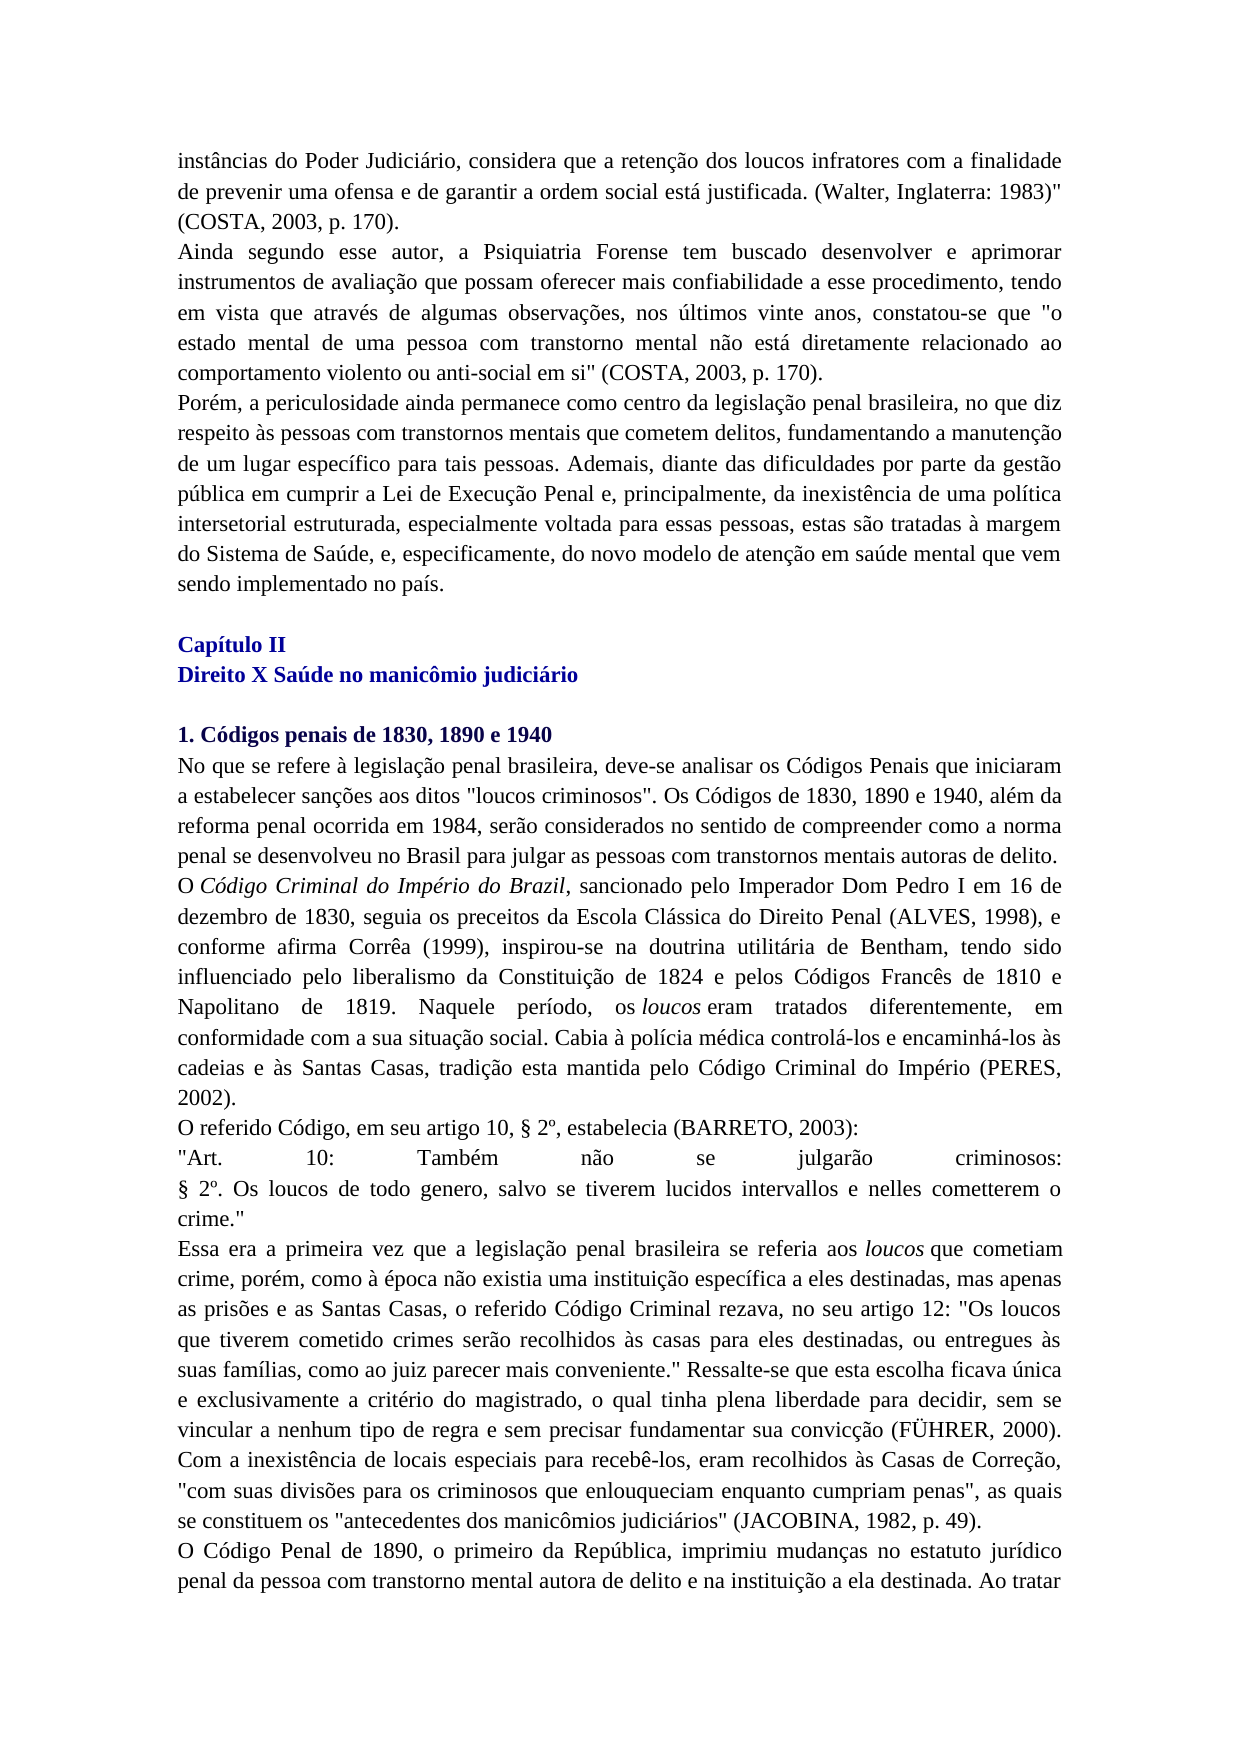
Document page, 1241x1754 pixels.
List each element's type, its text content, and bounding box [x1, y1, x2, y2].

text O Código Criminal do Império do Brazil, sancionado pelo Imperador Dom Pedro I em 16 de dezembro de 1830, seguia os preceitos da Escola Clássica do Direito Penal (ALVES, 1998), e conforme afirma Corrêa (1999), inspirou-se na doutrina utilitária de Bentham, tendo sido influenciado pelo liberalismo da Constituição de 1824 e pelos Códigos Francês de 1810 e Napolitano de 1819. Naquele período, os loucos eram tratados diferentemente, em conformidade com a sua situação social. Cabia à polícia médica controlá-los e encaminhá-los às cadeias e às Santas Casas, tradição esta mantida pelo Código Criminal do Império (PERES, 2002). [177, 873, 1063, 1110]
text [177, 148, 1063, 234]
text O referido Código, em seu artigo 10, § 2º, estabelecia (BARRETO, 2003): [177, 1114, 1063, 1141]
text Porém, a periculosidade ainda permanece como centro da legislação penal brasileira, no que diz respeito às pessoas com transtornos mentais que cometem delitos, fundamentando a manutenção de um lugar específico para tais pessoas. Ademais, diante das dificuldades por parte da gestão pública em cumprir a Lei de Execução Penal e, principalmente, da inexistência de uma política intersetorial estruturada, especialmente voltada para essas pessoas, estas são tratadas à margem do Sistema de Saúde, e, especificamente, do novo modelo de atenção em saúde mental que vem sendo implementado no país. [177, 389, 1063, 597]
text "Art. 10: Também não se julgarão criminosos: § 2º. Os loucos de todo genero, salvo se tiverem lucidos intervallos e nelles cometterem o crime." [177, 1144, 1063, 1231]
text Ainda segundo esse autor, a Psiquiatria Forense tem buscado desenvolver e aprimorar instrumentos de avaliação que possam oferecer mais confiabilidade a esse procedimento, tendo em vista que através de algumas observações, nos últimos vinte anos, constatou-se que "o estado mental de uma pessoa com transtorno mental não está diretamente relacionado ao comportamento violento ou anti-social em si" (COSTA, 2003, p. 170). [177, 238, 1063, 385]
text Essa era a primeira vez que a legislação penal brasileira se referia aos loucos que cometiam crime, porém, como à época não existia uma instituição específica a eles destinadas, mas apenas as prisões e as Santas Casas, o referido Código Criminal rezava, no seu artigo 12: "Os loucos que tiverem cometido crimes serão recolhidos às casas para eles destinadas, ou entregues às suas famílias, como ao juiz parecer mais conveniente." Ressalte-se que esta escolha ficava única e exclusivamente a critério do magistrado, o qual tinha plena liberdade para decidir, sem se vincular a nenhum tipo de regra e sem precisar fundamentar sua convicção (FÜHRER, 2000). Com a inexistência de locais especiais para recebê-los, eram recolhidos às Casas de Correção, "com suas divisões para os criminosos que enlouqueciam enquanto cumpriam penas", as quais se constituem os "antecedentes dos manicômios judiciários" (JACOBINA, 1982, p. 49). [177, 1235, 1063, 1533]
subtitle Capítulo II Direito X Saúde no manicômio judiciário [177, 631, 1063, 687]
text No que se refere à legislação penal brasileira, deve-se analisar os Códigos Penais que iniciaram a estabelecer sanções aos ditos "loucos criminosos". Os Códigos de 1830, 1890 e 1940, além da reforma penal ocorrida em 1984, serão considerados no sentido de compreender como a norma penal se desenvolveu no Brasil para julgar as pessoas com transtornos mentais autoras de delito. [177, 752, 1063, 869]
subtitle 1. Códigos penais de 1830, 1890 e 1940 [177, 722, 1063, 748]
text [177, 1537, 1063, 1594]
